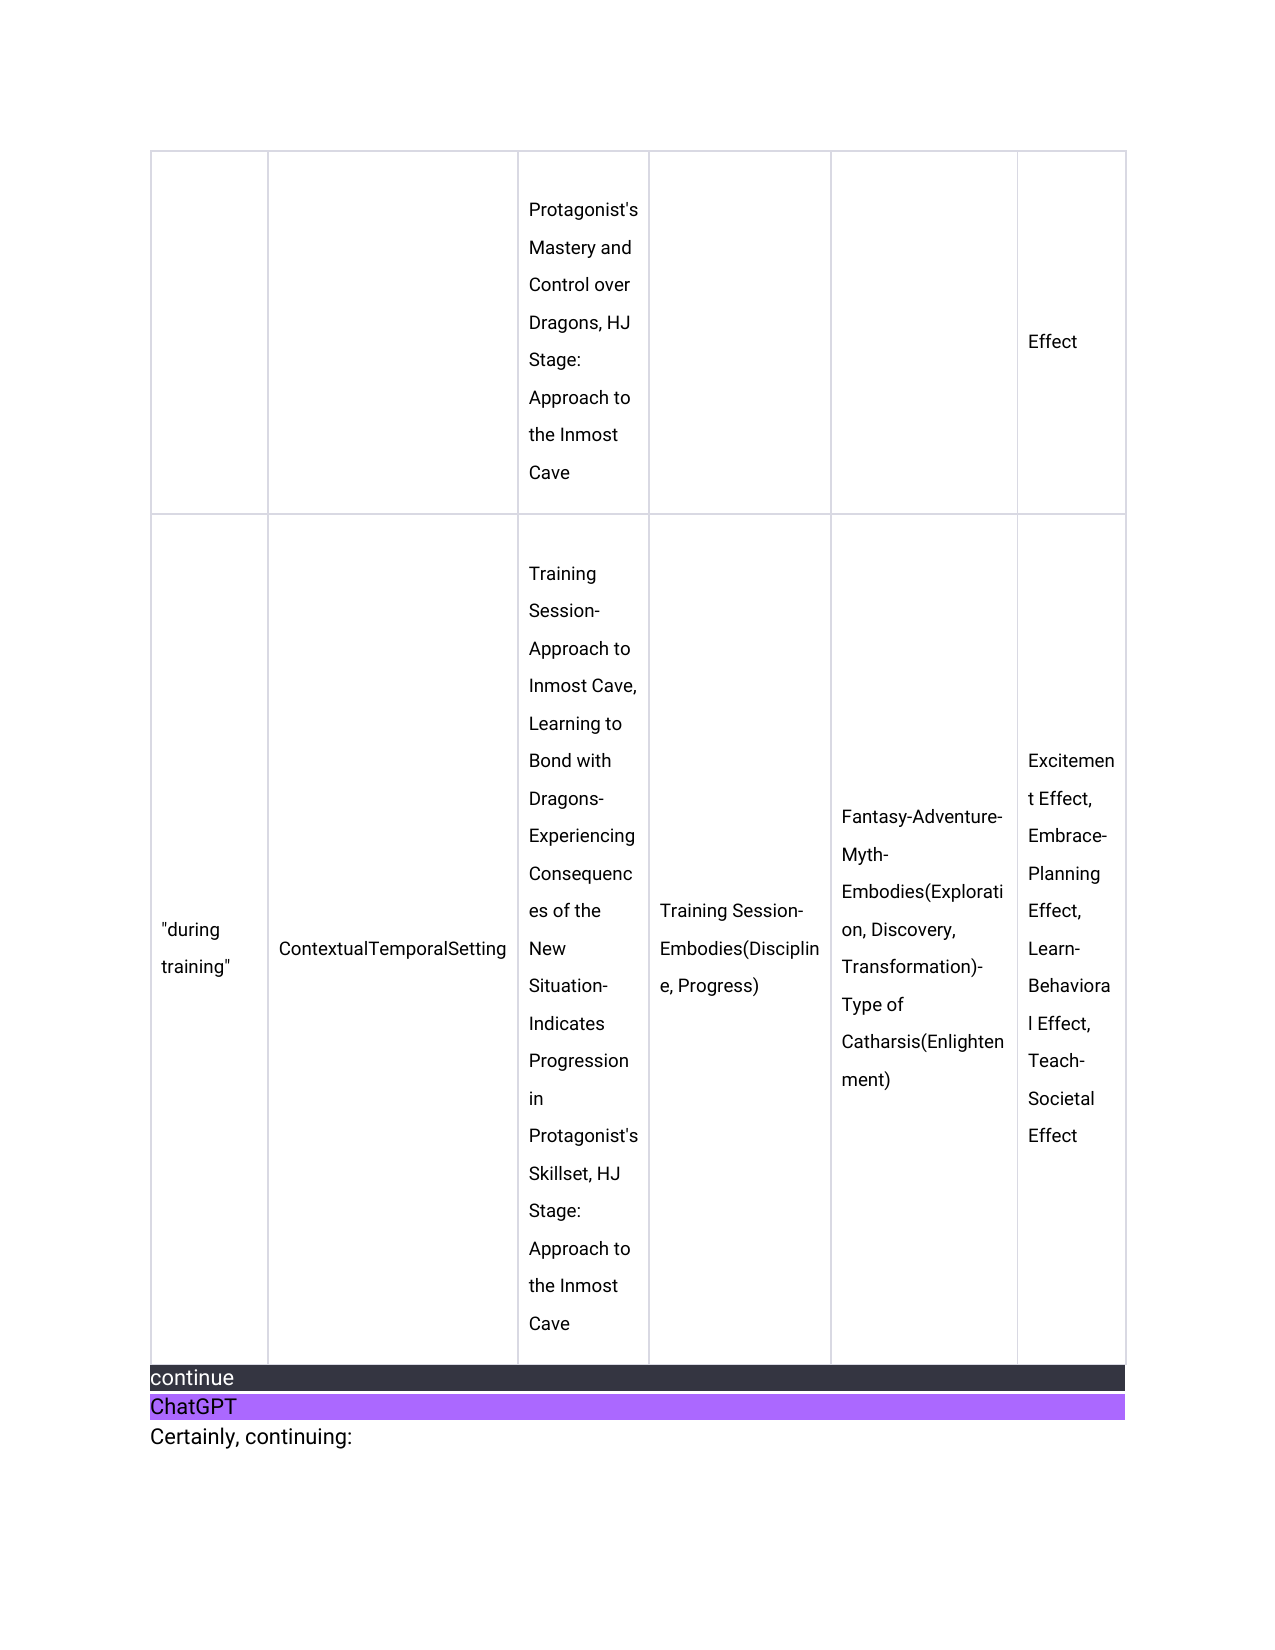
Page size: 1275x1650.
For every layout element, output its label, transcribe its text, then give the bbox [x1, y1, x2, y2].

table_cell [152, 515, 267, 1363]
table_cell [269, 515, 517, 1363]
text ChatGPT [150, 1394, 1125, 1420]
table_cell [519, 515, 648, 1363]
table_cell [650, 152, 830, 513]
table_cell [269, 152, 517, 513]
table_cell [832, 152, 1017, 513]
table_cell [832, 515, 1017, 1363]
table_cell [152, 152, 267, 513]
text Certainly, continuing: [150, 1424, 1125, 1449]
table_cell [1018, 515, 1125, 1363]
text continue [150, 1365, 1125, 1391]
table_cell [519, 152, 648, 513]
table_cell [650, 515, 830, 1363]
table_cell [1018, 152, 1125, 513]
